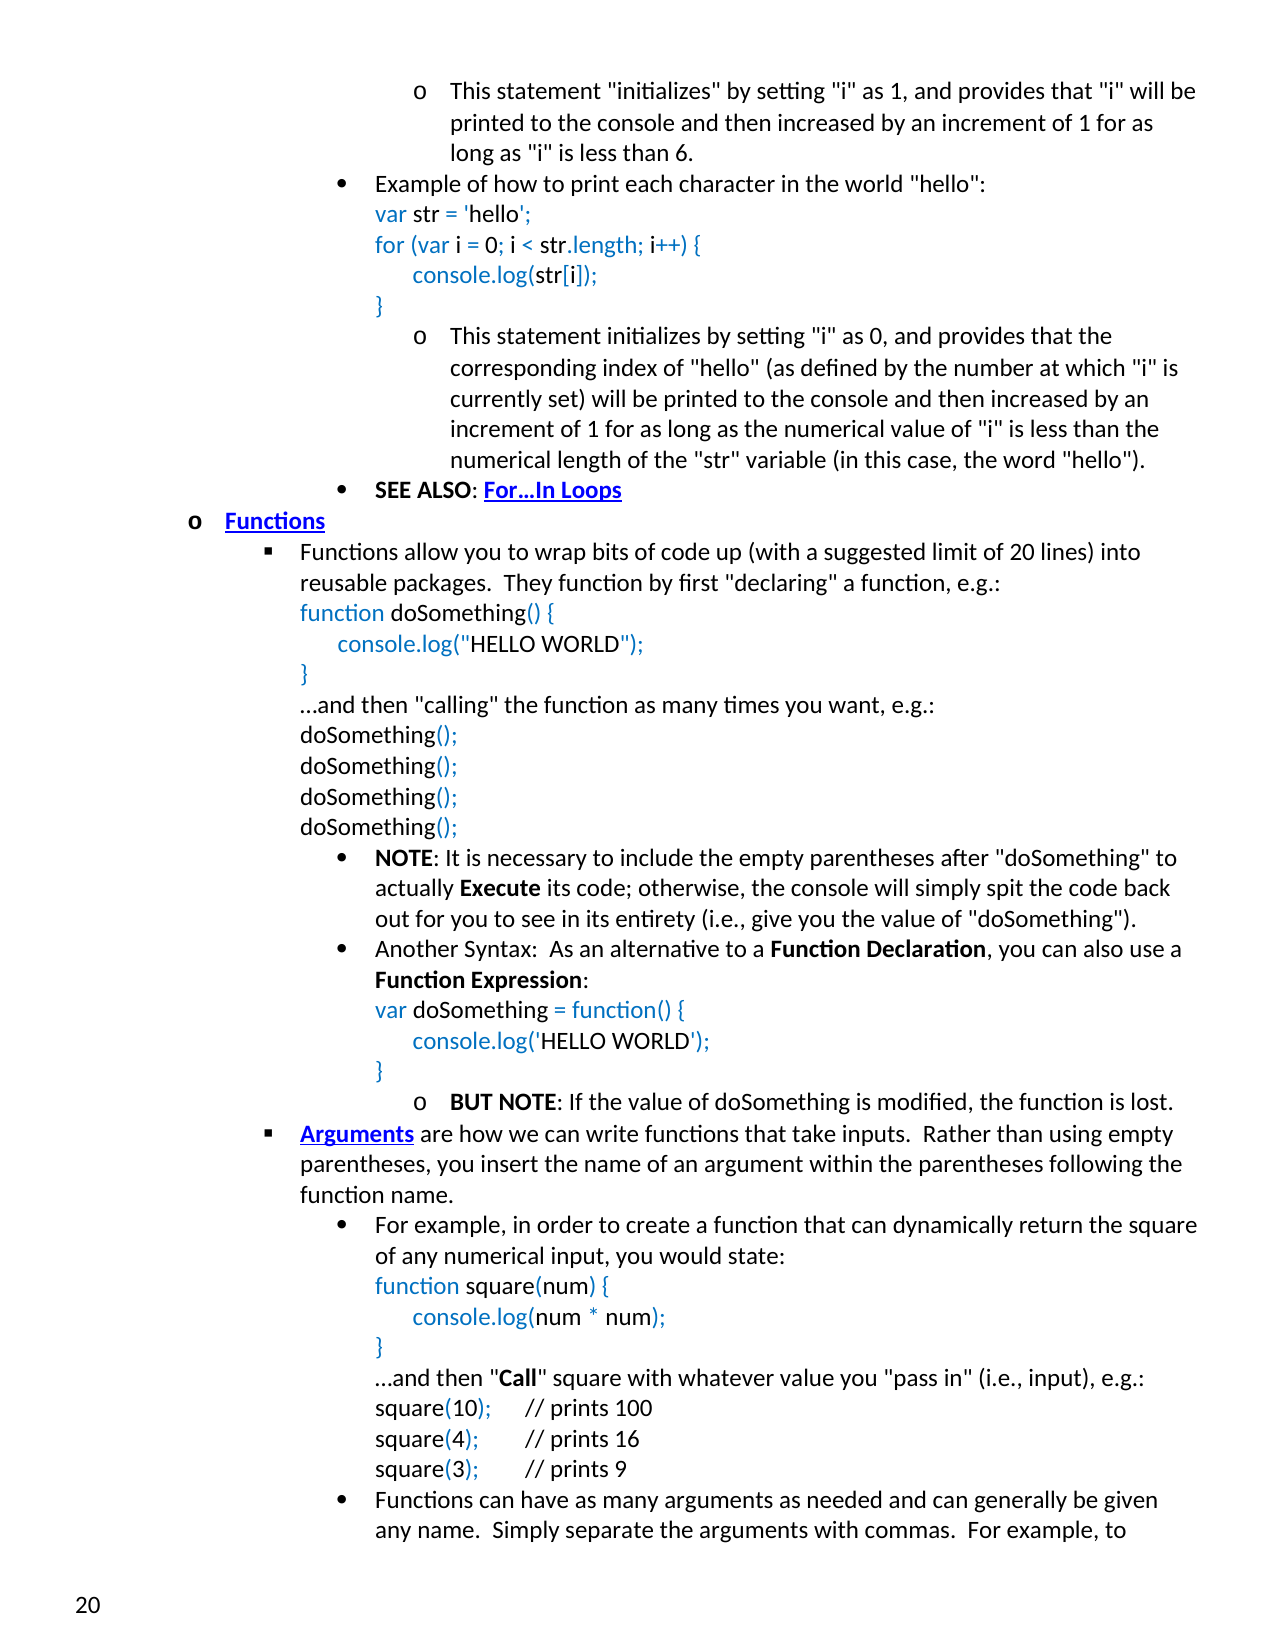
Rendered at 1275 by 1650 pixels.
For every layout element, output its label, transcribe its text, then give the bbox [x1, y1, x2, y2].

list NOTE: It is necessary to include the empty parentheses after "doSomething" to actually Execute its code; otherwise, the console will simply spit the code back out for you to see in its entirety (i.e., give you the value of "doSomething"). [337, 842, 1200, 933]
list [337, 1484, 1200, 1545]
list This statement initializes by setting "i" as 0, and provides that the corresponding index of "hello" (as defined by the number at which "i" is currently set) will be printed to the console and then increased by an increment of 1 for as long as the numerical value of "i" is less than the numerical length of the "str" variable (in this case, the word "hello"). [412, 320, 1200, 474]
list BUT NOTE: If the value of doSomething is modified, the function is lost. [412, 1086, 1200, 1118]
list For example, in order to create a function that can dynamically return the square of any numerical input, you would state: function square(num) { console.log(num * num); } …and then "Call" square with whatever value you "pass in" (i.e., input), e.g.: square(10); // prints 100 square(4); // prints 16 square(3); // prints 9 [337, 1209, 1200, 1484]
list SEE ALSO: For…In Loops [337, 474, 1200, 505]
list Functions [187, 505, 1200, 537]
list This statement "initializes" by setting "i" as 1, and provides that "i" will be printed to the console and then increased by an increment of 1 for as long as "i" is less than 6. [412, 75, 1200, 168]
list Arguments are how we can write functions that take inputs. Rather than using empty parentheses, you insert the name of an argument within the parentheses following the function name. [262, 1118, 1200, 1209]
list Example of how to print each character in the world "hello": var str = 'hello'; for (var i = 0; i < str.length; i++) { console.log(str[i]); } [337, 168, 1200, 320]
list Functions allow you to wrap bits of code up (with a suggested limit of 20 lines) into reusable packages. They function by first "declaring" a function, e.g.: function doSomething() { console.log("HELLO WORLD"); } …and then "calling" the function as many times you want, e.g.: doSomething(); doSomething(); doSomething(); doSomething(); [262, 537, 1200, 842]
list Another Syntax: As an alternative to a Function Declaration, you can also use a Function Expression: var doSomething = function() { console.log('HELLO WORLD'); } [337, 933, 1200, 1086]
